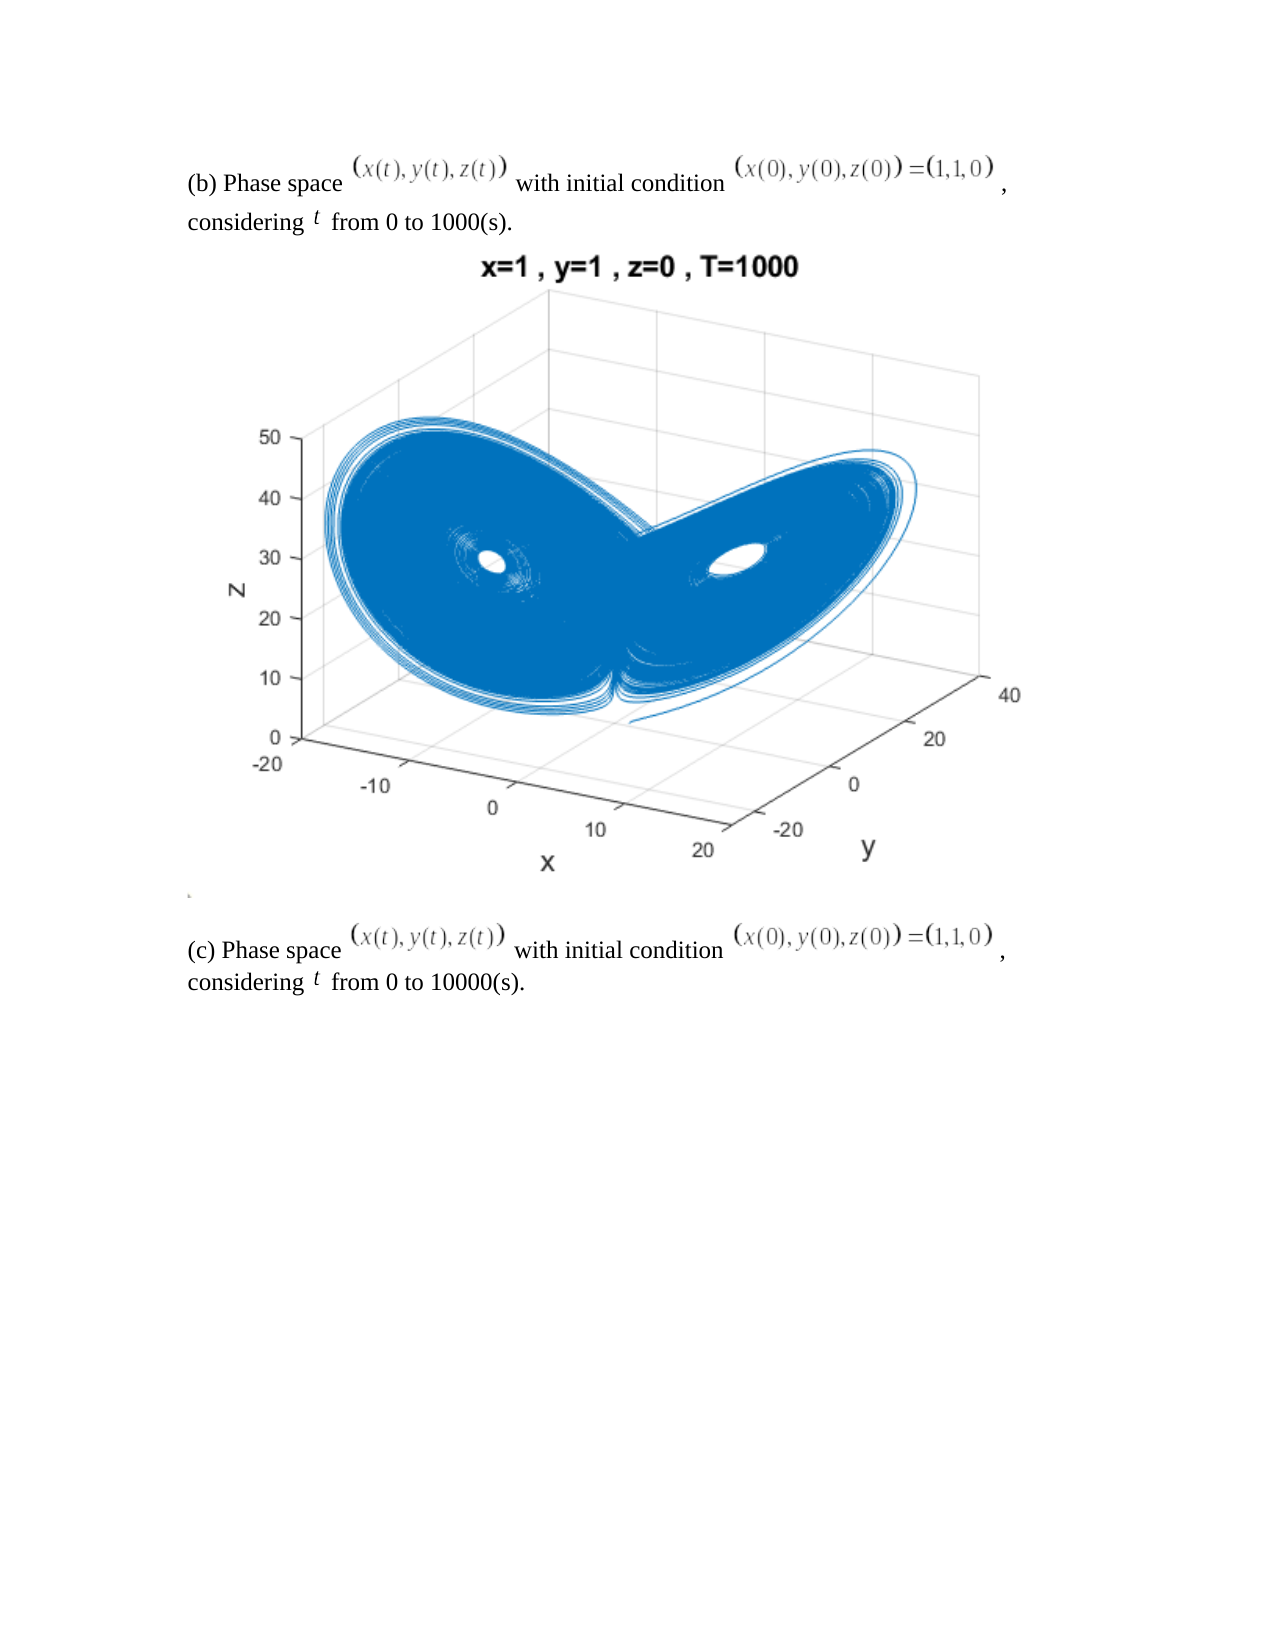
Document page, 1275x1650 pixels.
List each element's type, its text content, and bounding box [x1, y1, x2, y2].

text (c) Phase space with initial condition , considering from 0 to 10000(s). [187, 918, 1087, 996]
picture [187, 241, 1063, 898]
